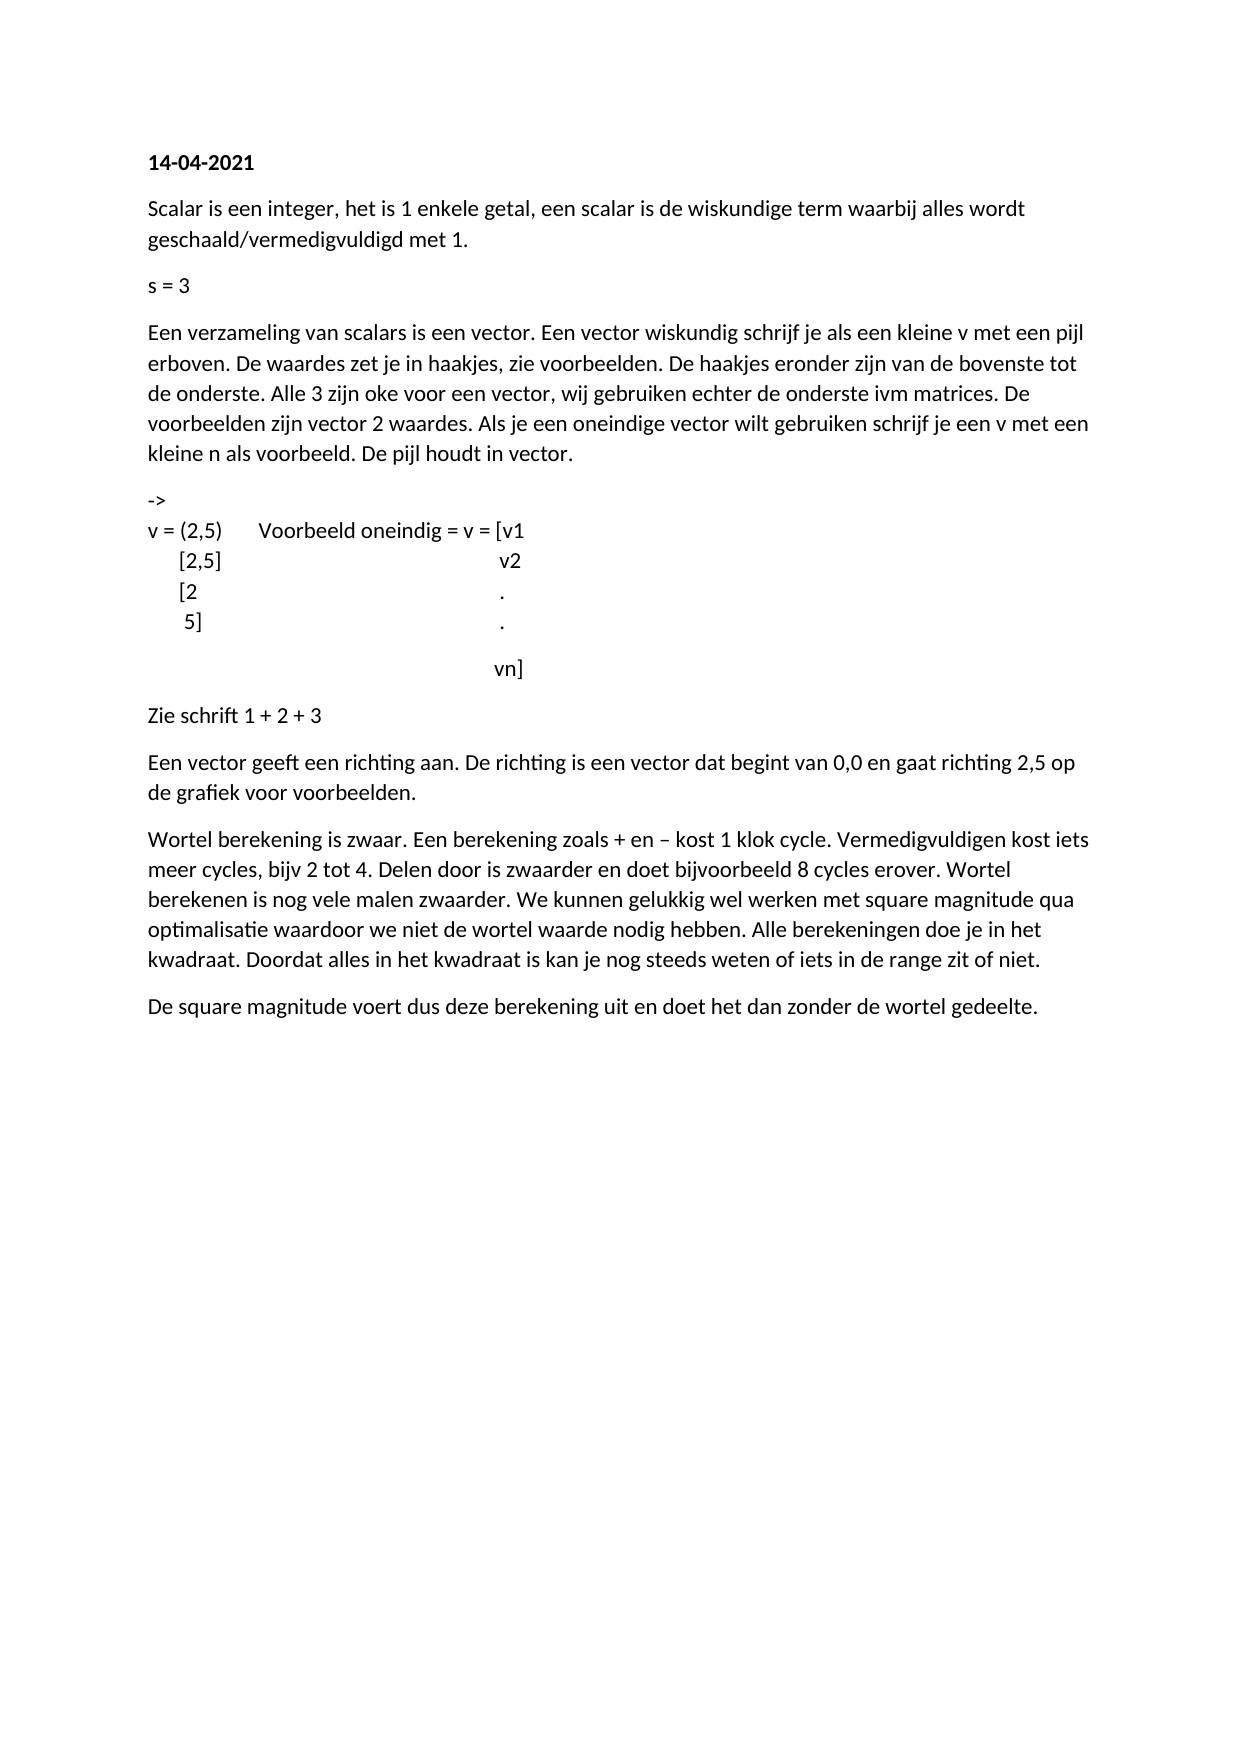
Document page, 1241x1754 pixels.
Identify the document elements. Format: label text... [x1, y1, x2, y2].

text Scalar is een integer, het is 1 enkele getal, een scalar is de wiskundige term waarbij alles wordt geschaald/vermedigvuldigd met 1. [148, 194, 1093, 253]
text De square magnitude voert dus deze berekening uit en doet het dan zonder de wortel gedeelte. [148, 992, 1093, 1020]
text -> v = (2,5) Voorbeeld oneindig = v = [v1 [2,5] v2 [2 . 5] . [148, 486, 1093, 635]
text vn] [148, 654, 1093, 682]
text Zie schrift 1 + 2 + 3 [148, 701, 1093, 729]
text Een verzameling van scalars is een vector. Een vector wiskundig schrijf je als een kleine v met een pijl erboven. De waardes zet je in haakjes, zie voorbeelden. De haakjes eronder zijn van de bovenste tot de onderste. Alle 3 zijn oke voor een vector, wij gebruiken echter de onderste ivm matrices. De voorbeelden zijn vector 2 waardes. Als je een oneindige vector wilt gebruiken schrijf je een v met een kleine n als voorbeeld. De pijl houdt in vector. [148, 318, 1093, 467]
text Een vector geeft een richting aan. De richting is een vector dat begint van 0,0 en gaat richting 2,5 op de grafiek voor voorbeelden. [148, 748, 1093, 806]
text s = 3 [148, 272, 1093, 299]
text Wortel berekening is zwaar. Een berekening zoals + en – kost 1 klok cycle. Vermedigvuldigen kost iets meer cycles, bijv 2 tot 4. Delen door is zwaarder en doet bijvoorbeeld 8 cycles erover. Wortel berekenen is nog vele malen zwaarder. We kunnen gelukkig wel werken met square magnitude qua optimalisatie waardoor we niet de wortel waarde nodig hebben. Alle berekeningen doe je in het kwadraat. Doordat alles in het kwadraat is kan je nog steeds weten of iets in de range zit of niet. [148, 825, 1093, 973]
text 14-04-2021 [148, 148, 1093, 176]
